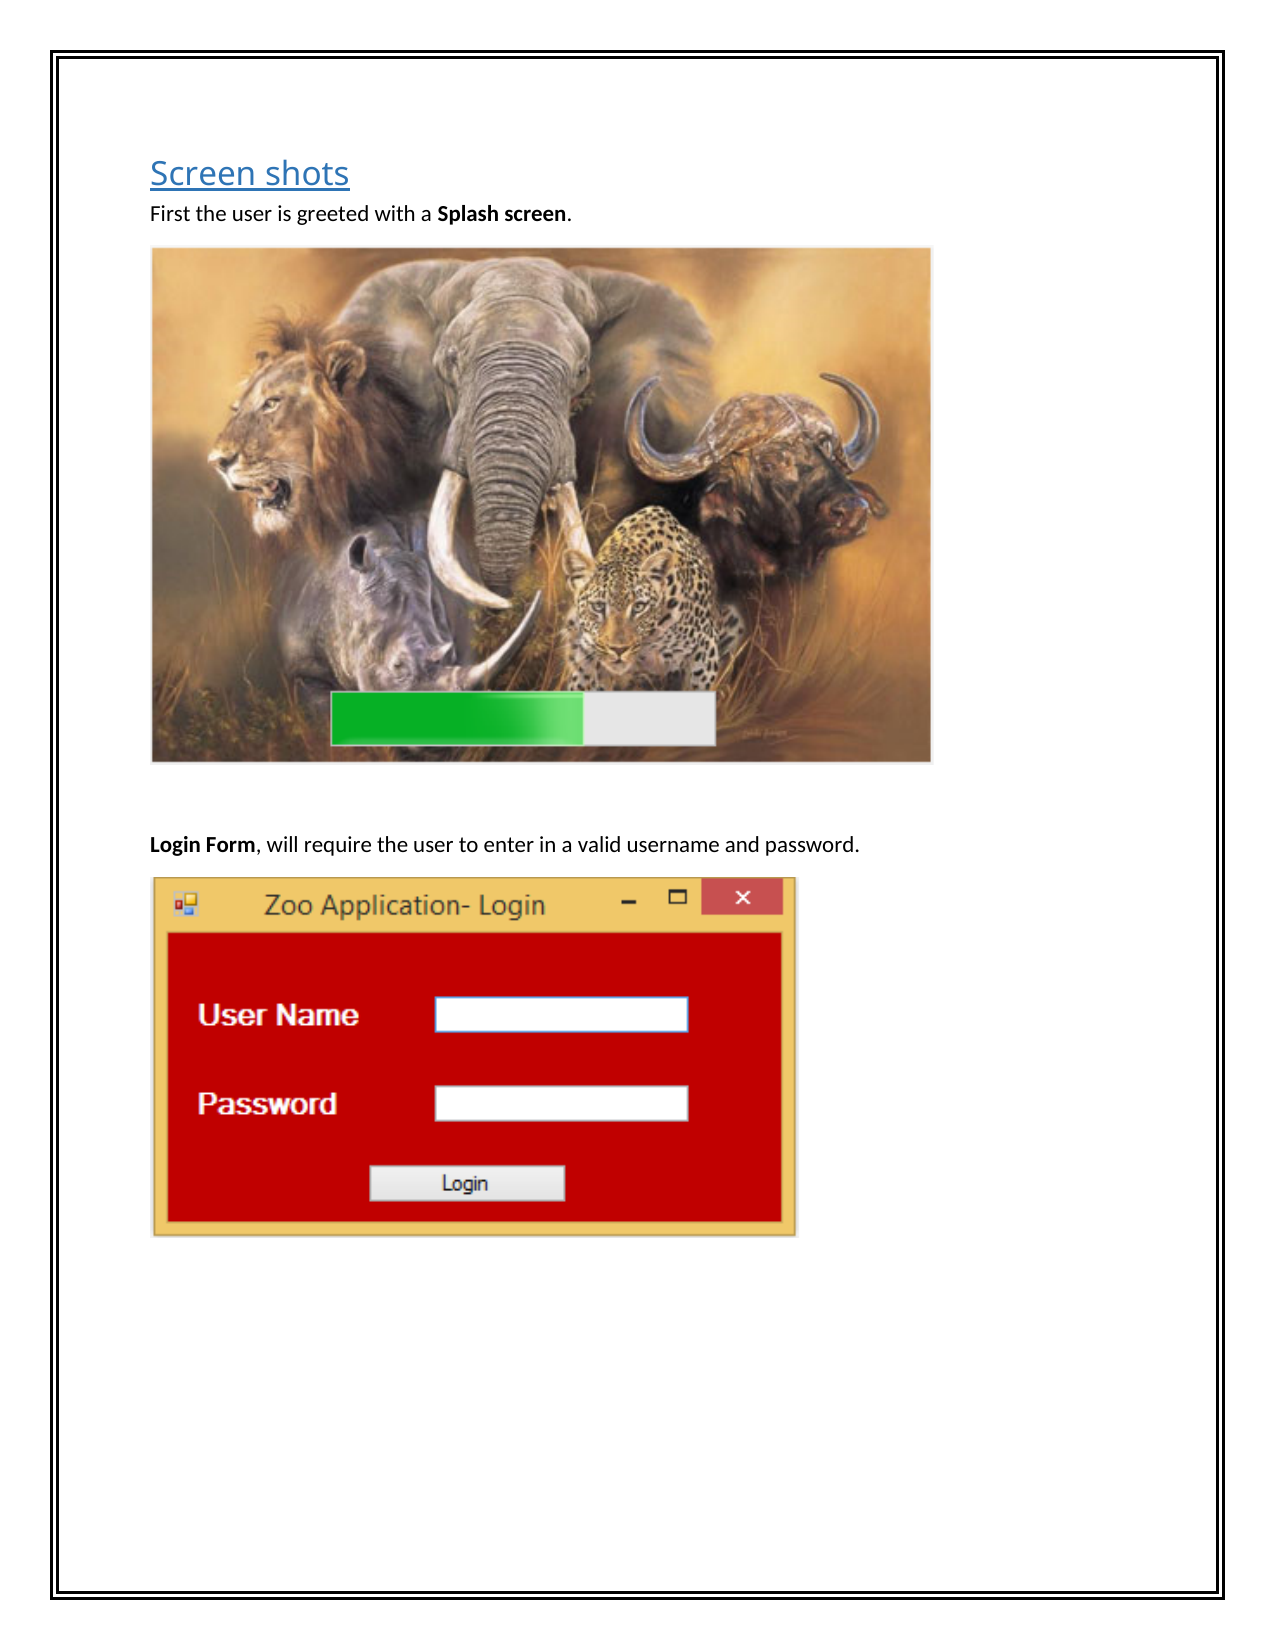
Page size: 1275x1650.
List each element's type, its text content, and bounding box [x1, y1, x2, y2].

text Login Form, will require the user to enter in a valid username and password. [150, 830, 1125, 858]
picture [150, 877, 800, 1238]
picture [150, 245, 934, 765]
subtitle Screen shots [150, 150, 1125, 195]
text First the user is greeted with a Splash screen. [150, 199, 1125, 227]
